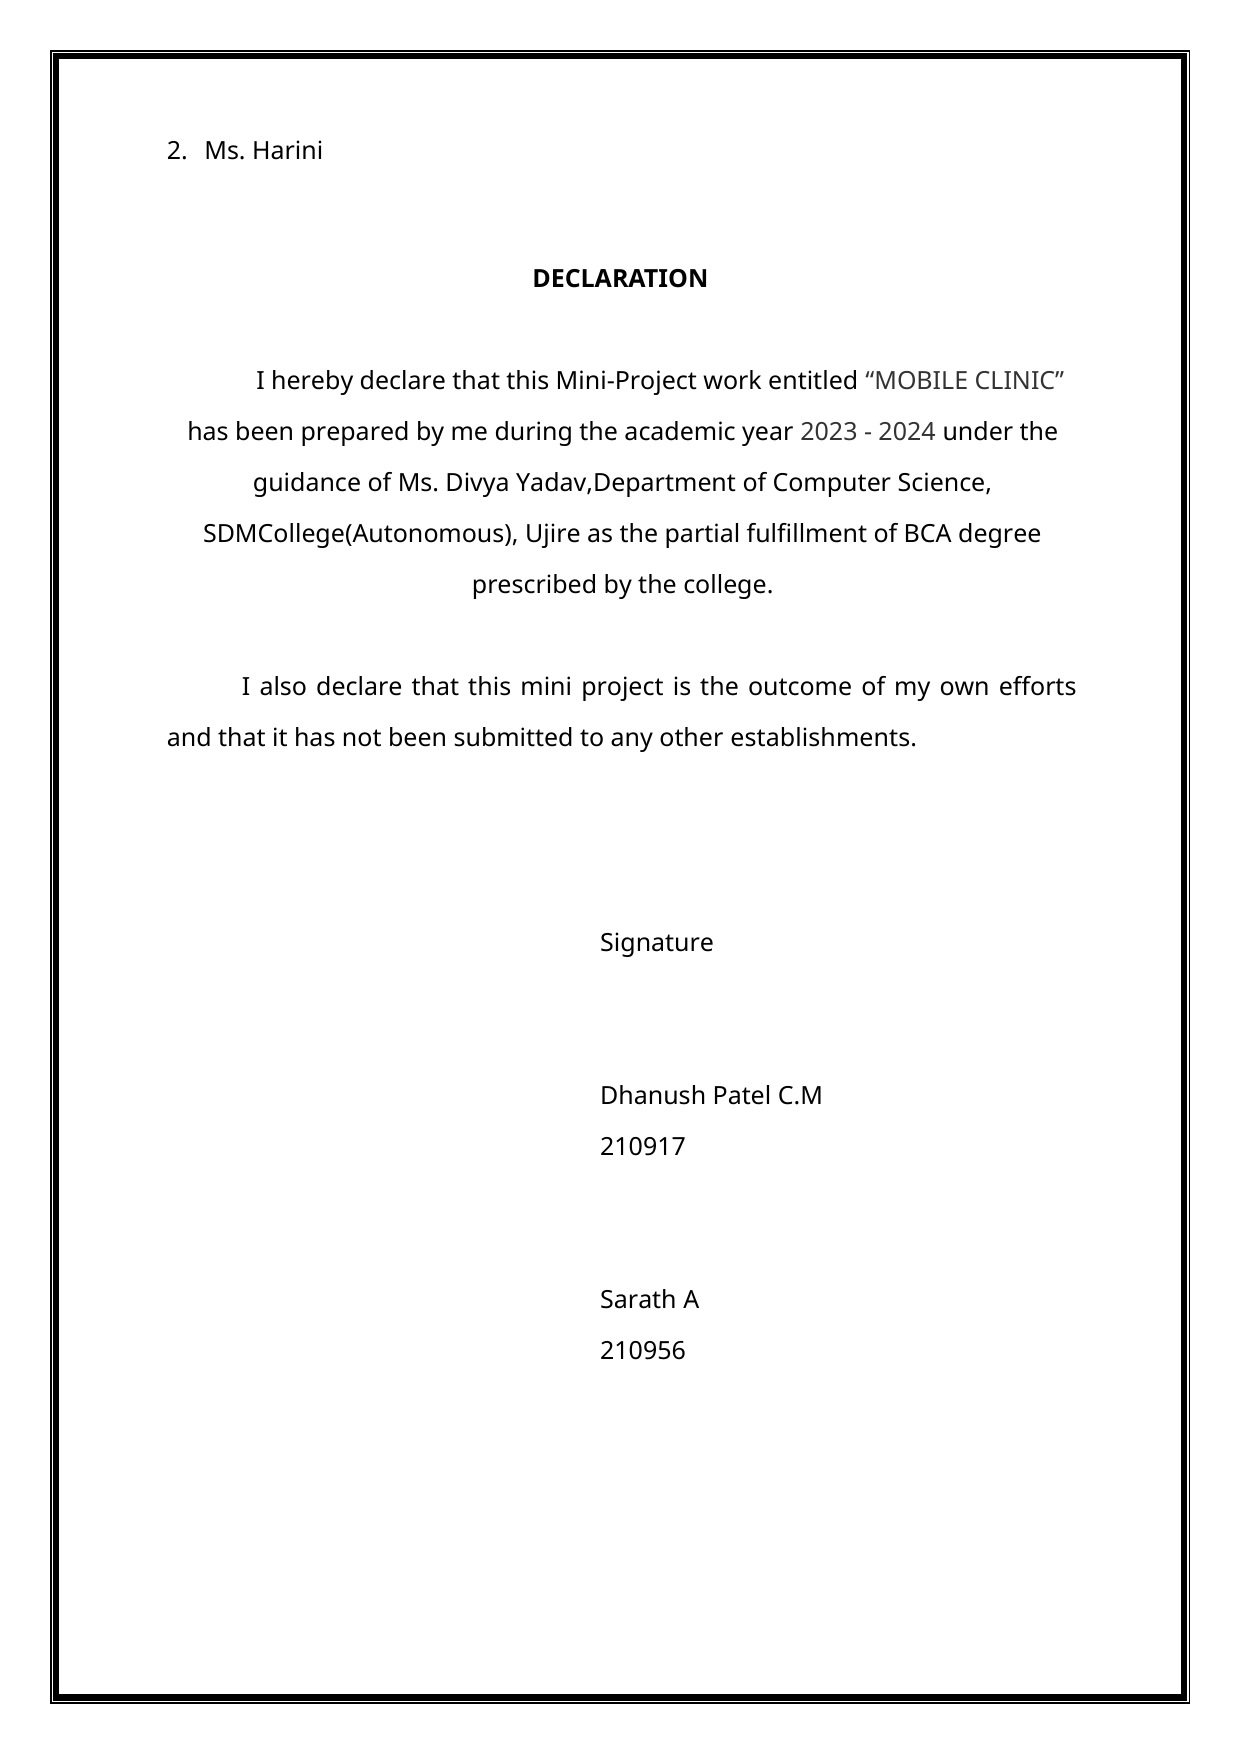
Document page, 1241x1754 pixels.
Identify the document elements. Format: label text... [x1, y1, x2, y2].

text I hereby declare that this Mini-Project work entitled “MOBILE CLINIC” has been prepared by me during the academic year 2023 - 2024 under the guidance of Ms. Divya Yadav,Department of Computer Science, SDMCollege(Autonomous), Ujire as the partial fulfillment of BCA degree prescribed by the college. [167, 363, 1078, 601]
text Dhanush Patel C.M [600, 1077, 1079, 1111]
list Ms. Harini [167, 133, 1090, 167]
subtitle DECLARATION [150, 261, 1090, 295]
text 210917 [600, 1128, 1079, 1162]
text Signature [600, 924, 1079, 958]
text Sarath A [600, 1282, 1079, 1316]
text I also declare that this mini project is the outcome of my own efforts and that it has not been submitted to any other establishments. [167, 669, 1078, 754]
text 210956 [600, 1333, 1079, 1367]
